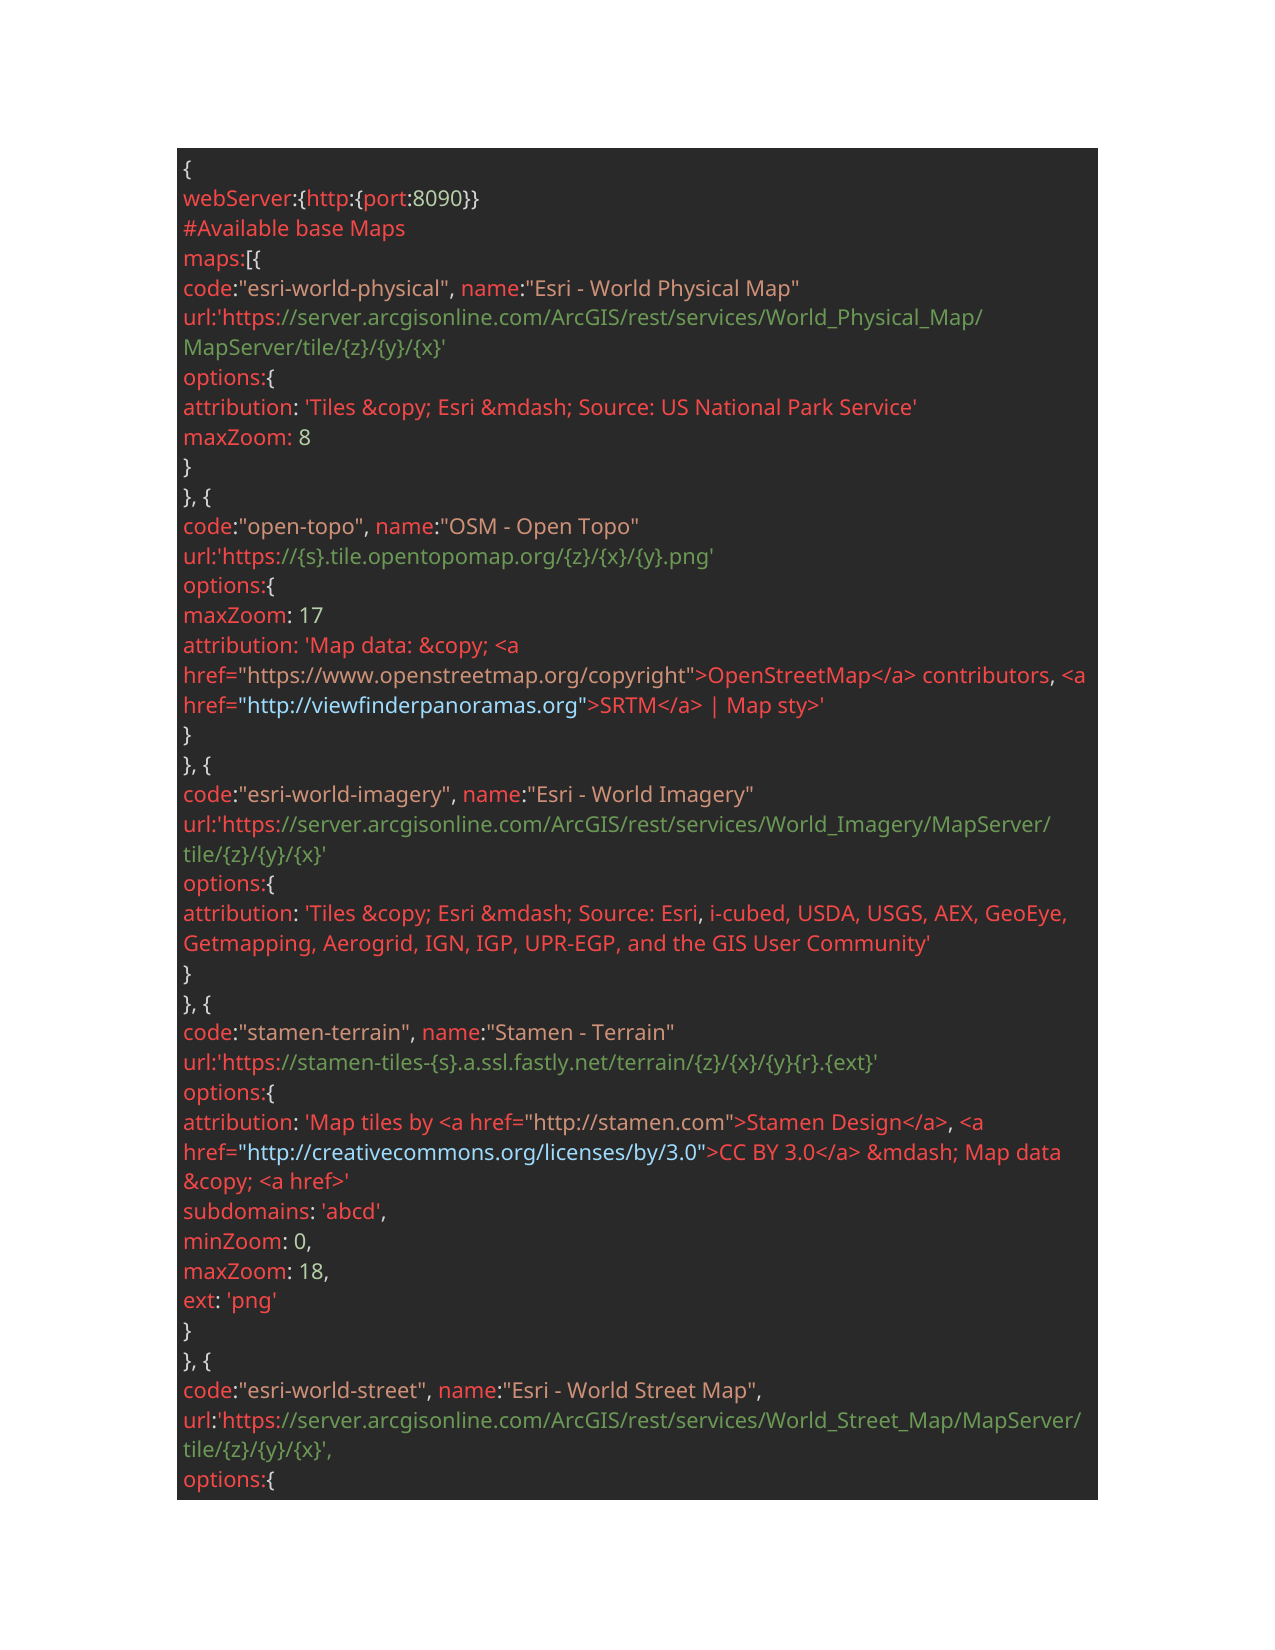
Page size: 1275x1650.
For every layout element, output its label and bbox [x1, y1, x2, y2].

table_header [177, 148, 1098, 1500]
